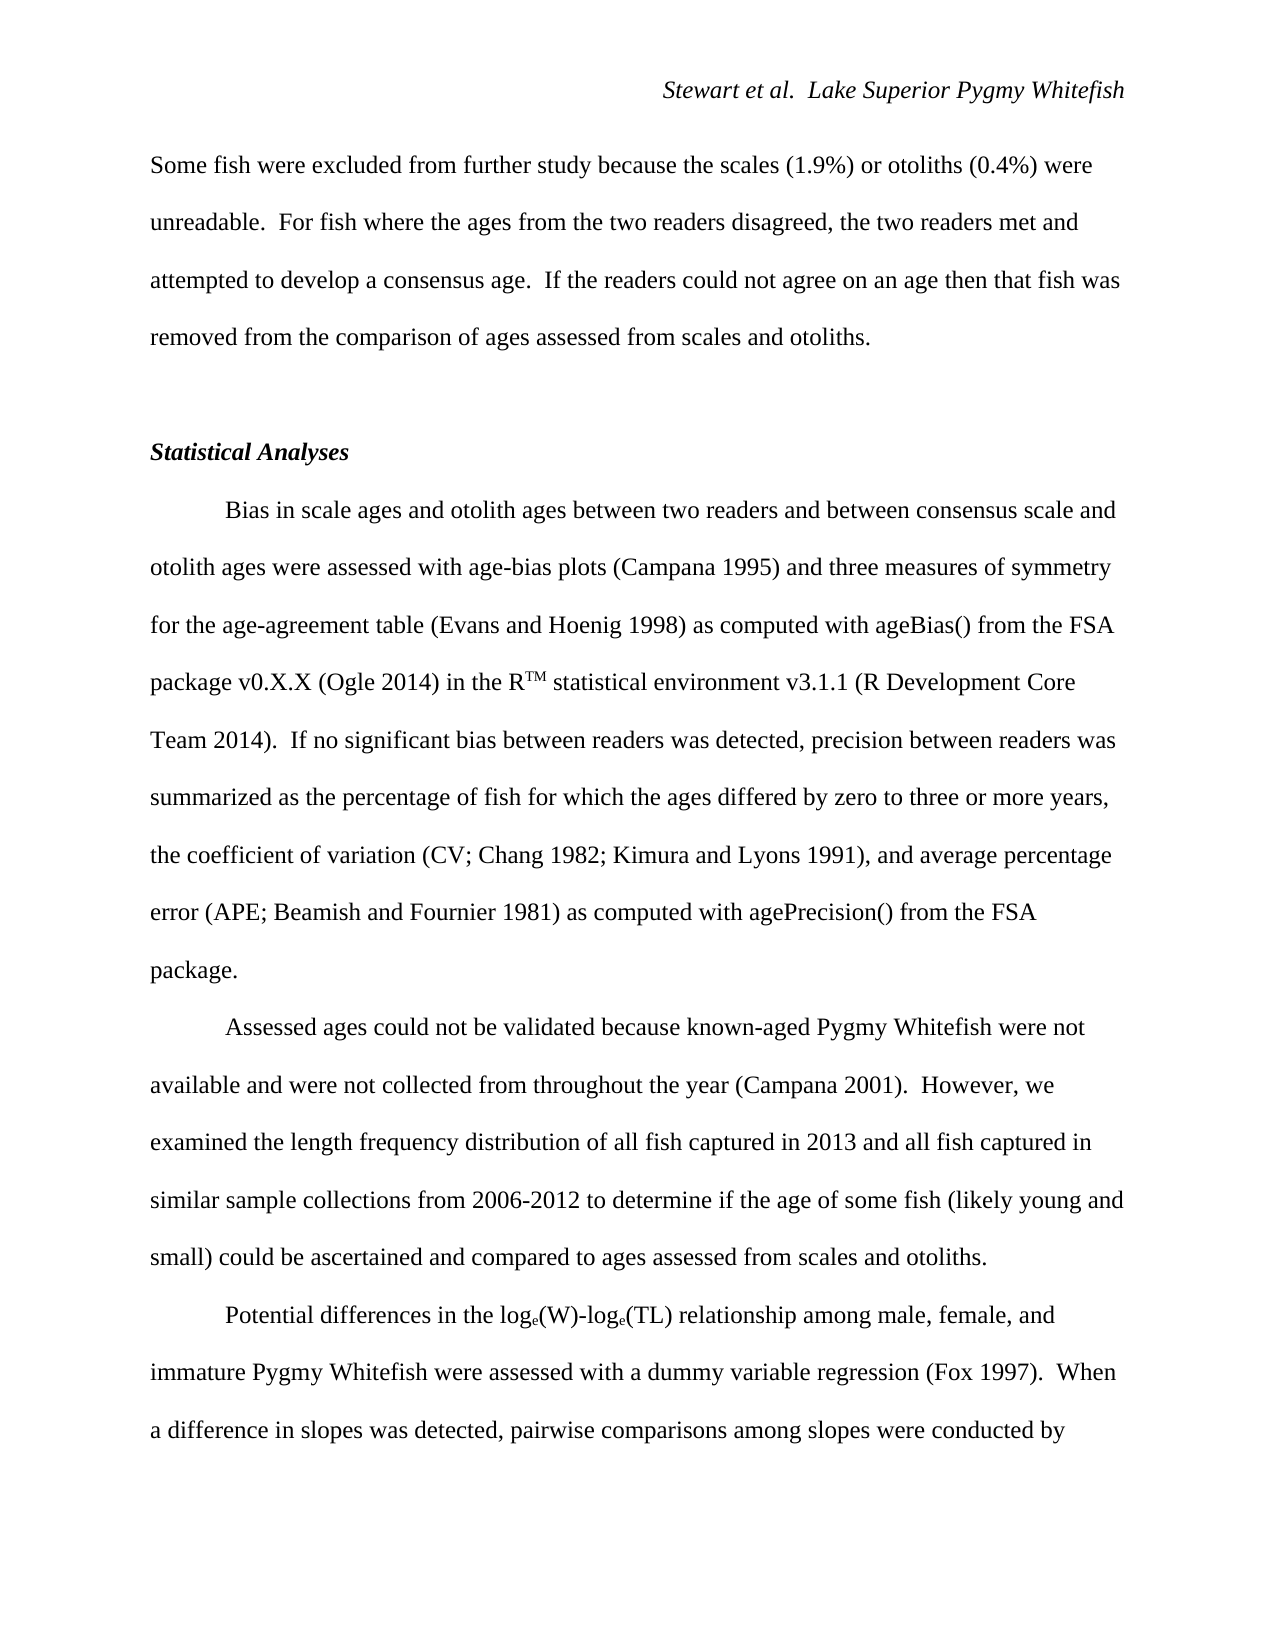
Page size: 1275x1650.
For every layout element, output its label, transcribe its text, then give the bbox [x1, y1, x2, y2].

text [150, 1300, 1125, 1444]
text Assessed ages could not be validated because known-aged Pygmy Whitefish were not available and were not collected from throughout the year (Campana 2001). However, we examined the length frequency distribution of all fish captured in 2013 and all fish captured in similar sample collections from 2006-2012 to determine if the age of some fish (likely young and small) could be ascertained and compared to ages assessed from scales and otoliths. [150, 1012, 1125, 1271]
text Bias in scale ages and otolith ages between two readers and between consensus scale and otolith ages were assessed with age-bias plots (Campana 1995) and three measures of symmetry for the age-agreement table (Evans and Hoenig 1998) as computed with ageBias() from the FSA package v0.X.X (Ogle 2014) in the RTM statistical environment v3.1.1 (R Development Core Team 2014). If no significant bias between readers was detected, precision between readers was summarized as the percentage of fish for which the ages differed by zero to three or more years, the coefficient of variation (CV; Chang 1982; Kimura and Lyons 1991), and average percentage error (APE; Beamish and Fournier 1981) as computed with agePrecision() from the FSA package. [150, 495, 1125, 984]
text Statistical Analyses [150, 437, 1125, 466]
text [150, 150, 1125, 351]
